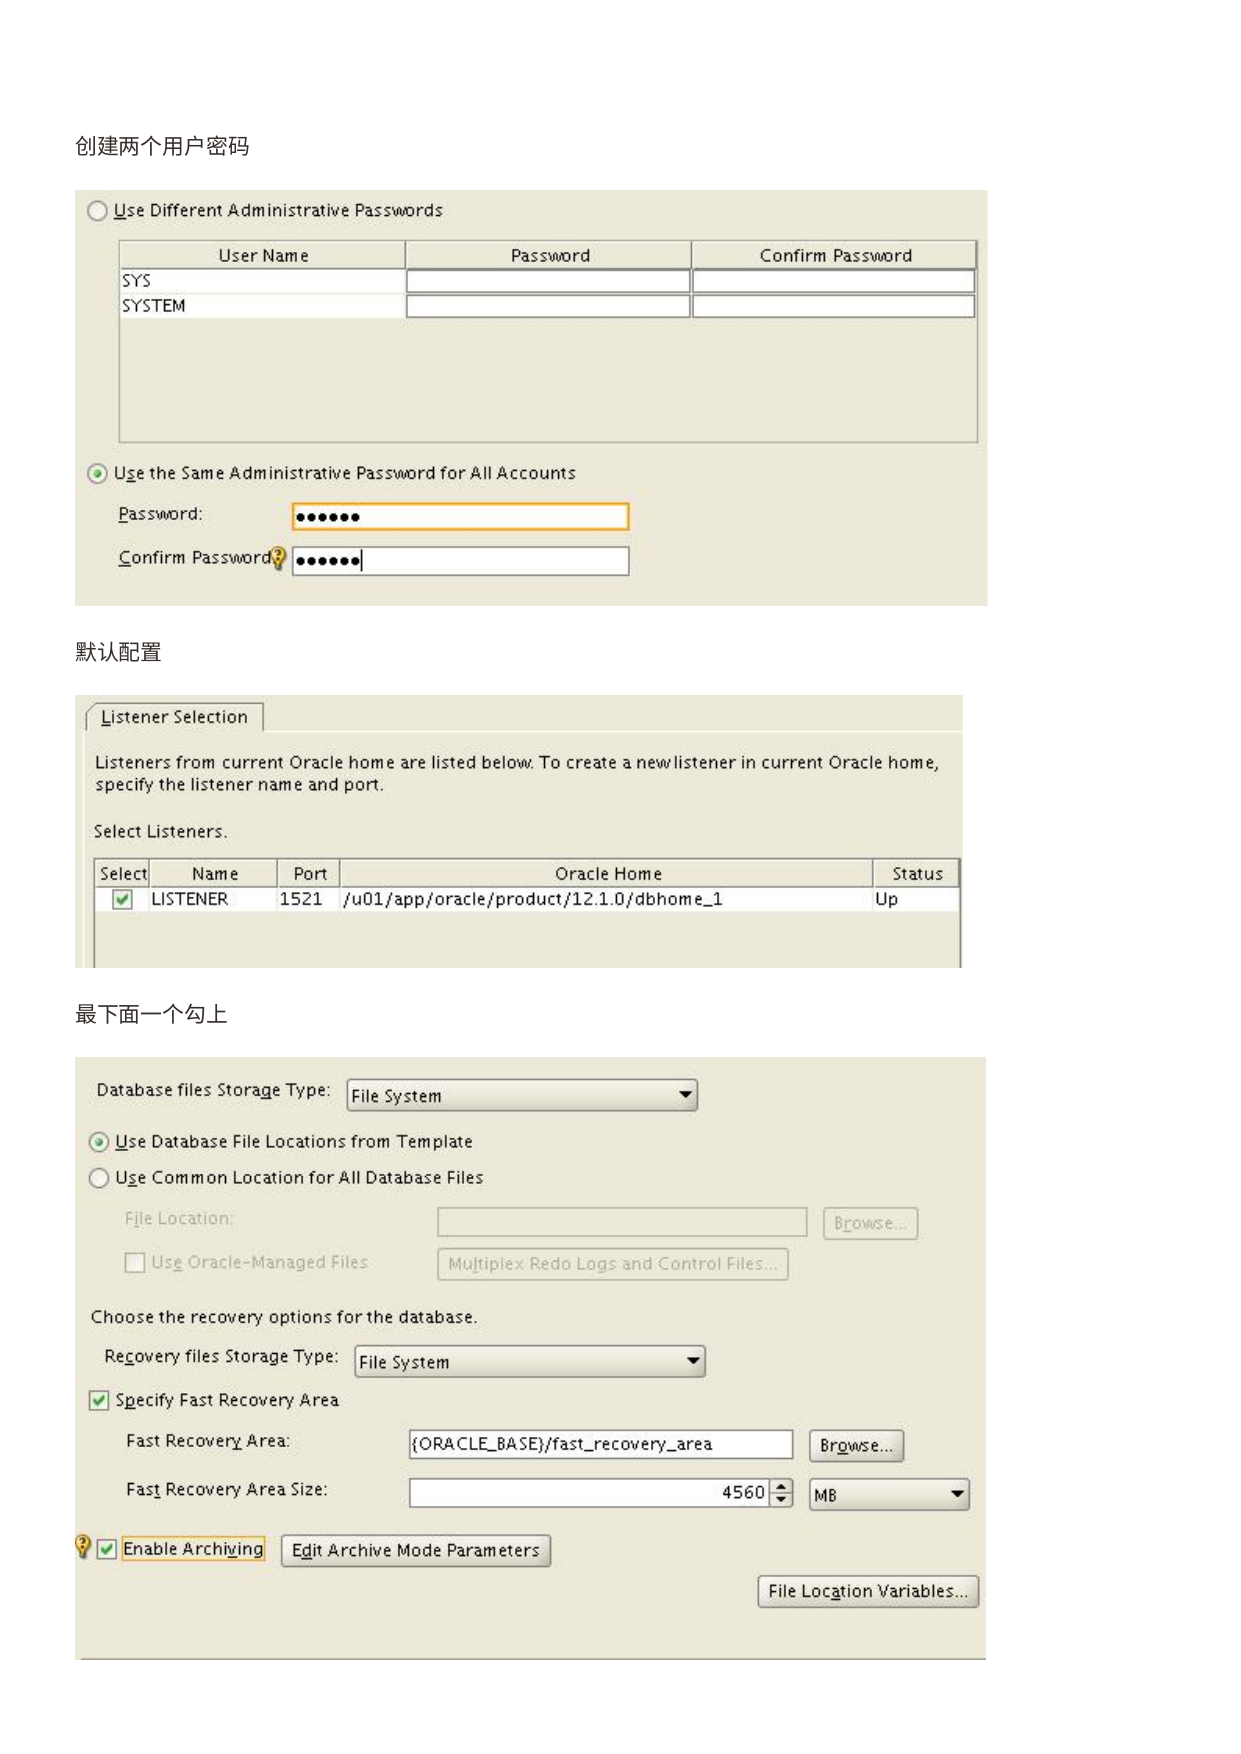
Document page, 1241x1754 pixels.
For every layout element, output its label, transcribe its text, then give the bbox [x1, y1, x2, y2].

text 默认配置 [75, 635, 1165, 667]
picture [75, 1057, 986, 1660]
text 创建两个用户密码 [75, 129, 1165, 161]
picture [75, 695, 963, 968]
text 最下面一个勾上 [75, 997, 1165, 1028]
picture [75, 190, 988, 606]
